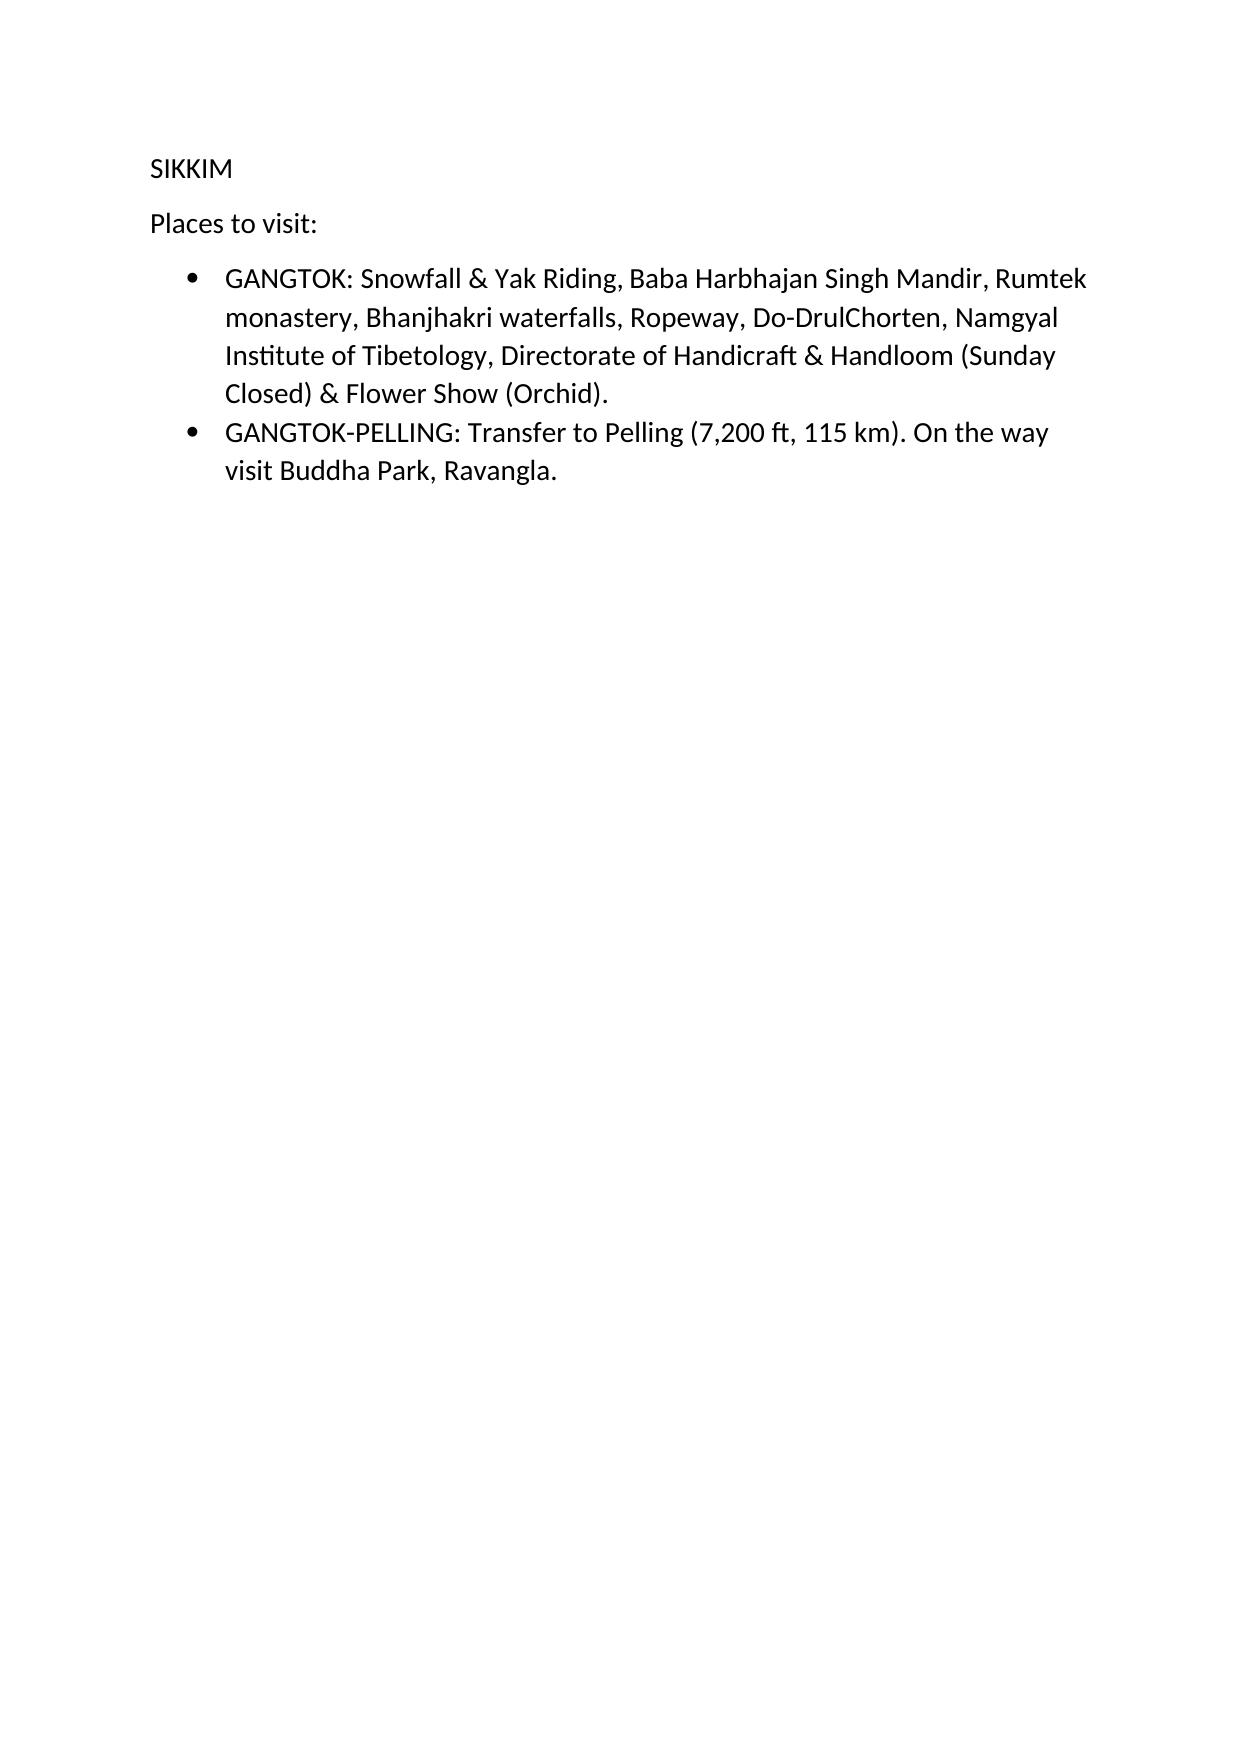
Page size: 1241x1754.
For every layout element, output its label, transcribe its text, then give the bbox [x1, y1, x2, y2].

text Places to visit: [150, 205, 1090, 241]
list GANGTOK-PELLING: Transfer to Pelling (7,200 ft, 115 km). On the way visit Buddha Park, Ravangla. [187, 414, 1090, 488]
text SIKKIM [150, 150, 1090, 186]
list GANGTOK: Snowfall & Yak Riding, Baba Harbhajan Singh Mandir, Rumtek monastery, Bhanjhakri waterfalls, Ropeway, Do-DrulChorten, Namgyal Institute of Tibetology, Directorate of Handicraft & Handloom (Sunday Closed) & Flower Show (Orchid). [187, 260, 1090, 411]
